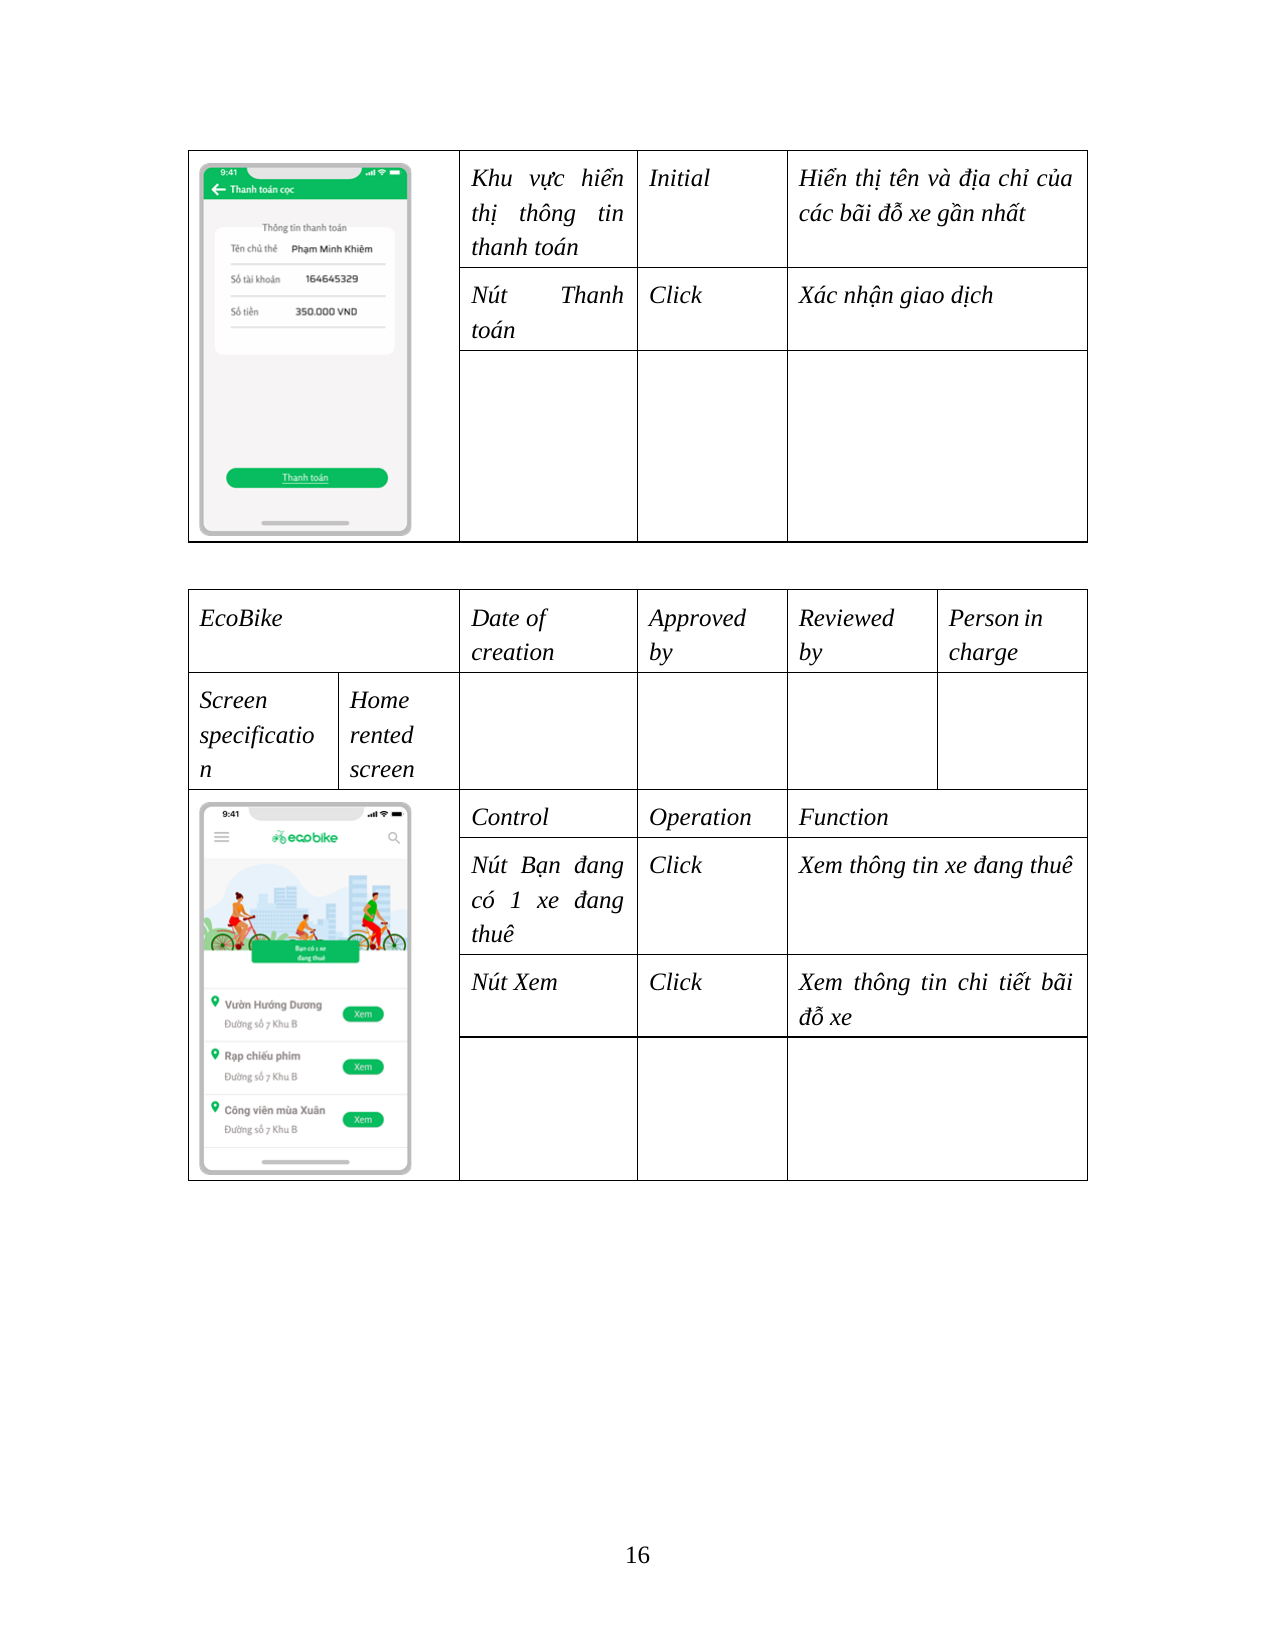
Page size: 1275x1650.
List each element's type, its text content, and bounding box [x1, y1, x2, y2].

table_header Reviewed by [788, 590, 937, 672]
table_cell Function [788, 790, 1087, 837]
table_cell Nút Bạn đang có 1 xe đang thuê [460, 838, 637, 954]
table_cell [638, 1038, 787, 1180]
table_cell Click [638, 838, 787, 954]
table_cell Click [638, 955, 787, 1036]
table_cell Khu vực hiển thị thông tin thanh toán [460, 151, 637, 267]
table_cell Click [638, 268, 787, 349]
table_header Date of creation [460, 590, 637, 672]
table_cell [638, 351, 787, 541]
table_cell [638, 673, 787, 789]
table_cell Xác nhận giao dịch [788, 268, 1087, 349]
table_cell [788, 1038, 1087, 1180]
table_cell Control [460, 790, 637, 837]
table_cell [460, 1038, 637, 1180]
table_header Approved by [638, 590, 787, 672]
table_cell Operation [638, 790, 787, 837]
table_cell [460, 673, 637, 789]
table_cell [460, 351, 637, 541]
table_header EcoBike [189, 590, 459, 672]
table_cell Xem thông tin chi tiết bãi đỗ xe [788, 955, 1087, 1036]
table_cell [788, 673, 937, 789]
table_cell [189, 790, 459, 1180]
table_cell [189, 151, 459, 541]
table_cell [788, 351, 1087, 541]
table_header Person in charge [938, 590, 1087, 672]
table_cell Initial [638, 151, 787, 267]
table_cell Hiển thị tên và địa chỉ của các bãi đỗ xe gần nhất [788, 151, 1087, 267]
table_cell Home rented screen [339, 673, 459, 789]
picture [199, 802, 412, 1175]
table_cell Screen specification [189, 673, 338, 789]
table_cell [938, 673, 1087, 789]
table_cell Xem thông tin xe đang thuê [788, 838, 1087, 954]
table_cell Nút Xem [460, 955, 637, 1036]
picture [199, 163, 412, 536]
table_cell Nút Thanh toán [460, 268, 637, 349]
